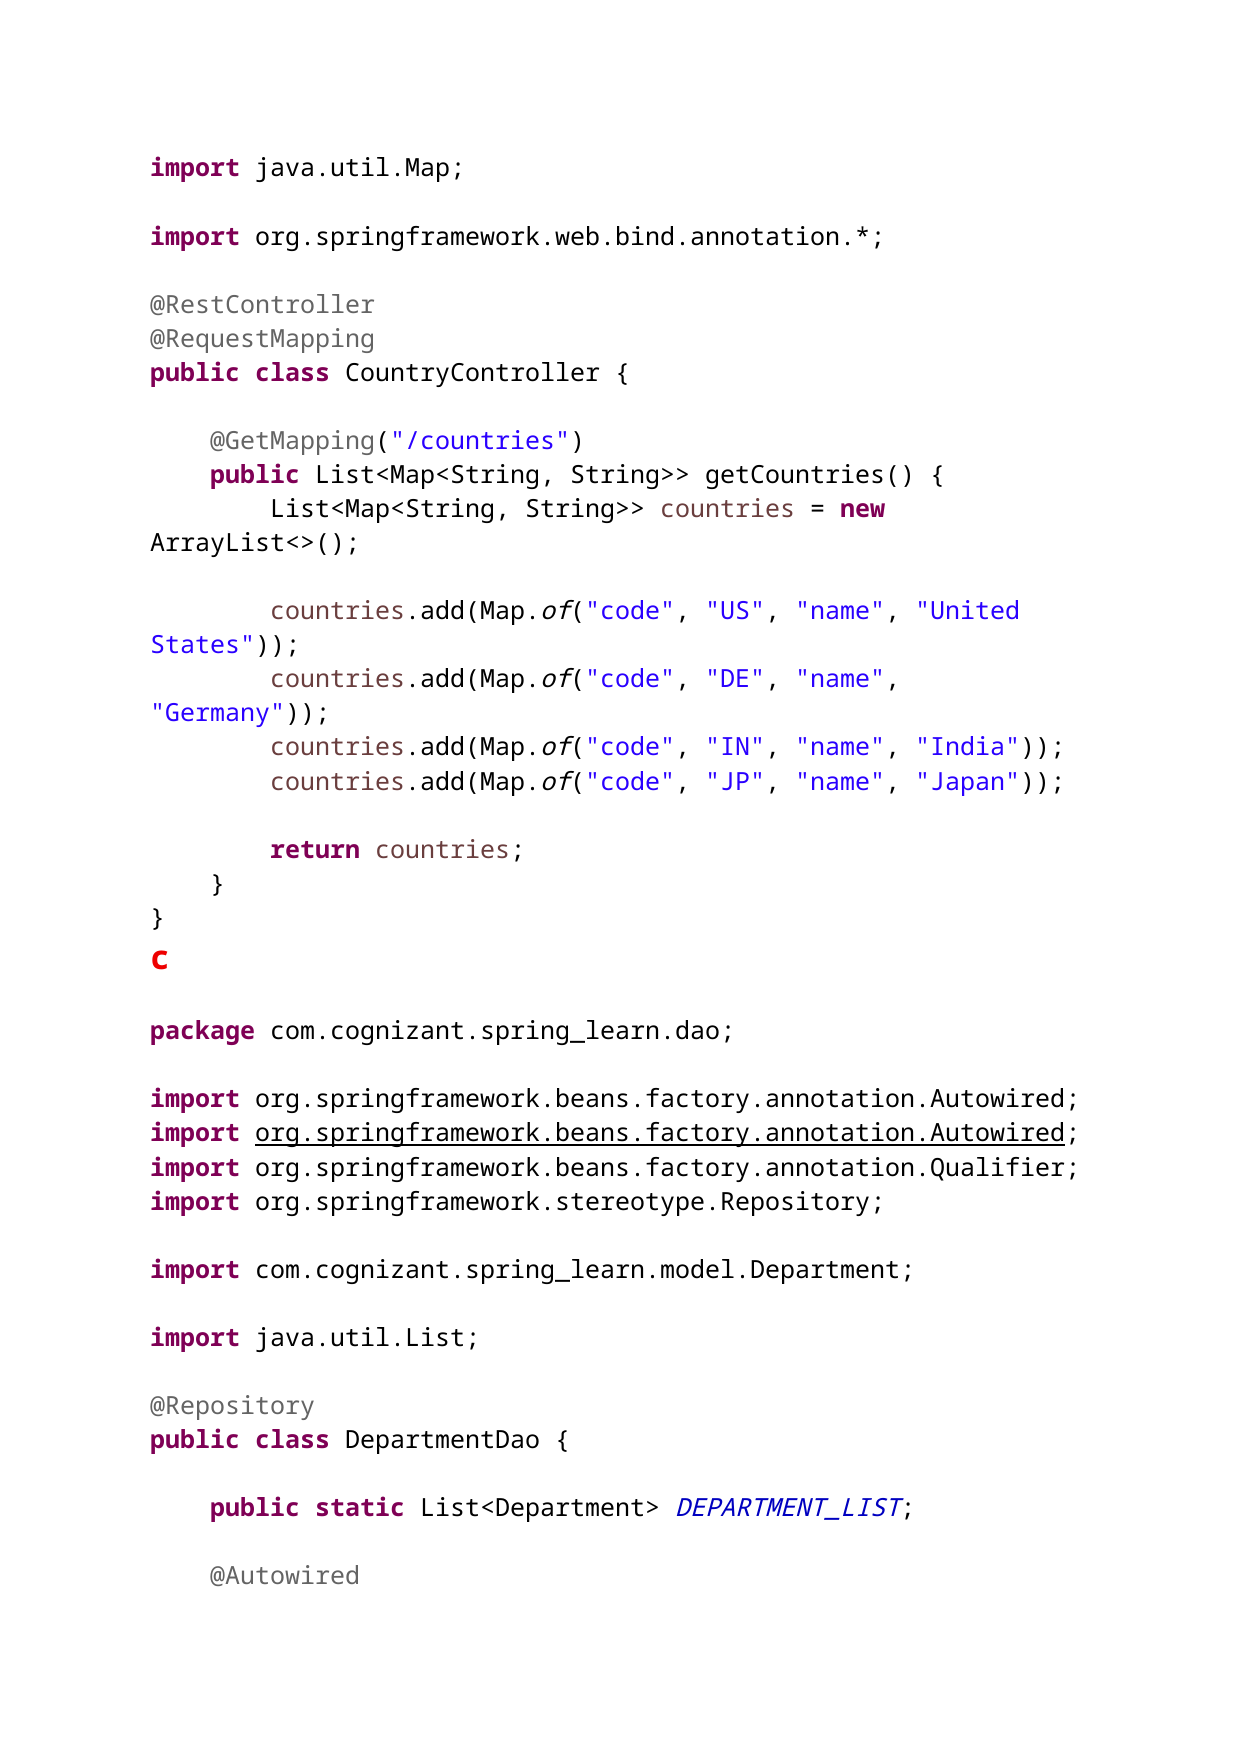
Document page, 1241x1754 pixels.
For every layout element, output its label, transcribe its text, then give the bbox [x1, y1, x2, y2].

text public static List<Department> DEPARTMENT_LIST; [150, 1490, 1090, 1524]
text } [150, 865, 1090, 899]
text @GetMapping("/countries") [150, 422, 1090, 457]
text import org.springframework.beans.factory.annotation.Autowired; [150, 1115, 1090, 1149]
text @RequestMapping [150, 320, 1090, 354]
text return countries; [150, 831, 1090, 865]
text @Repository [150, 1388, 1090, 1422]
text c [150, 933, 1090, 979]
text import org.springframework.beans.factory.annotation.Qualifier; [150, 1149, 1090, 1183]
text package com.cognizant.spring_learn.dao; [150, 1013, 1090, 1047]
text public List<Map<String, String>> getCountries() { [150, 457, 1090, 491]
text @Autowired [150, 1558, 1090, 1592]
text } [150, 899, 1090, 933]
text import org.springframework.web.bind.annotation.*; [150, 218, 1090, 252]
text countries.add(Map.of("code", "DE", "name", "Germany")); [150, 661, 1090, 729]
text import java.util.List; [150, 1319, 1090, 1353]
text List<Map<String, String>> countries = new ArrayList<>(); [150, 491, 1090, 559]
text public class DepartmentDao { [150, 1422, 1090, 1456]
text public class CountryController { [150, 354, 1090, 388]
text import com.cognizant.spring_learn.model.Department; [150, 1251, 1090, 1285]
text countries.add(Map.of("code", "US", "name", "United States")); [150, 593, 1090, 661]
text countries.add(Map.of("code", "JP", "name", "Japan")); [150, 763, 1090, 797]
text import java.util.Map; [150, 150, 1090, 184]
text import org.springframework.beans.factory.annotation.Autowired; [150, 1081, 1090, 1115]
text countries.add(Map.of("code", "IN", "name", "India")); [150, 729, 1090, 763]
text import org.springframework.stereotype.Repository; [150, 1183, 1090, 1217]
text @RestController [150, 286, 1090, 320]
